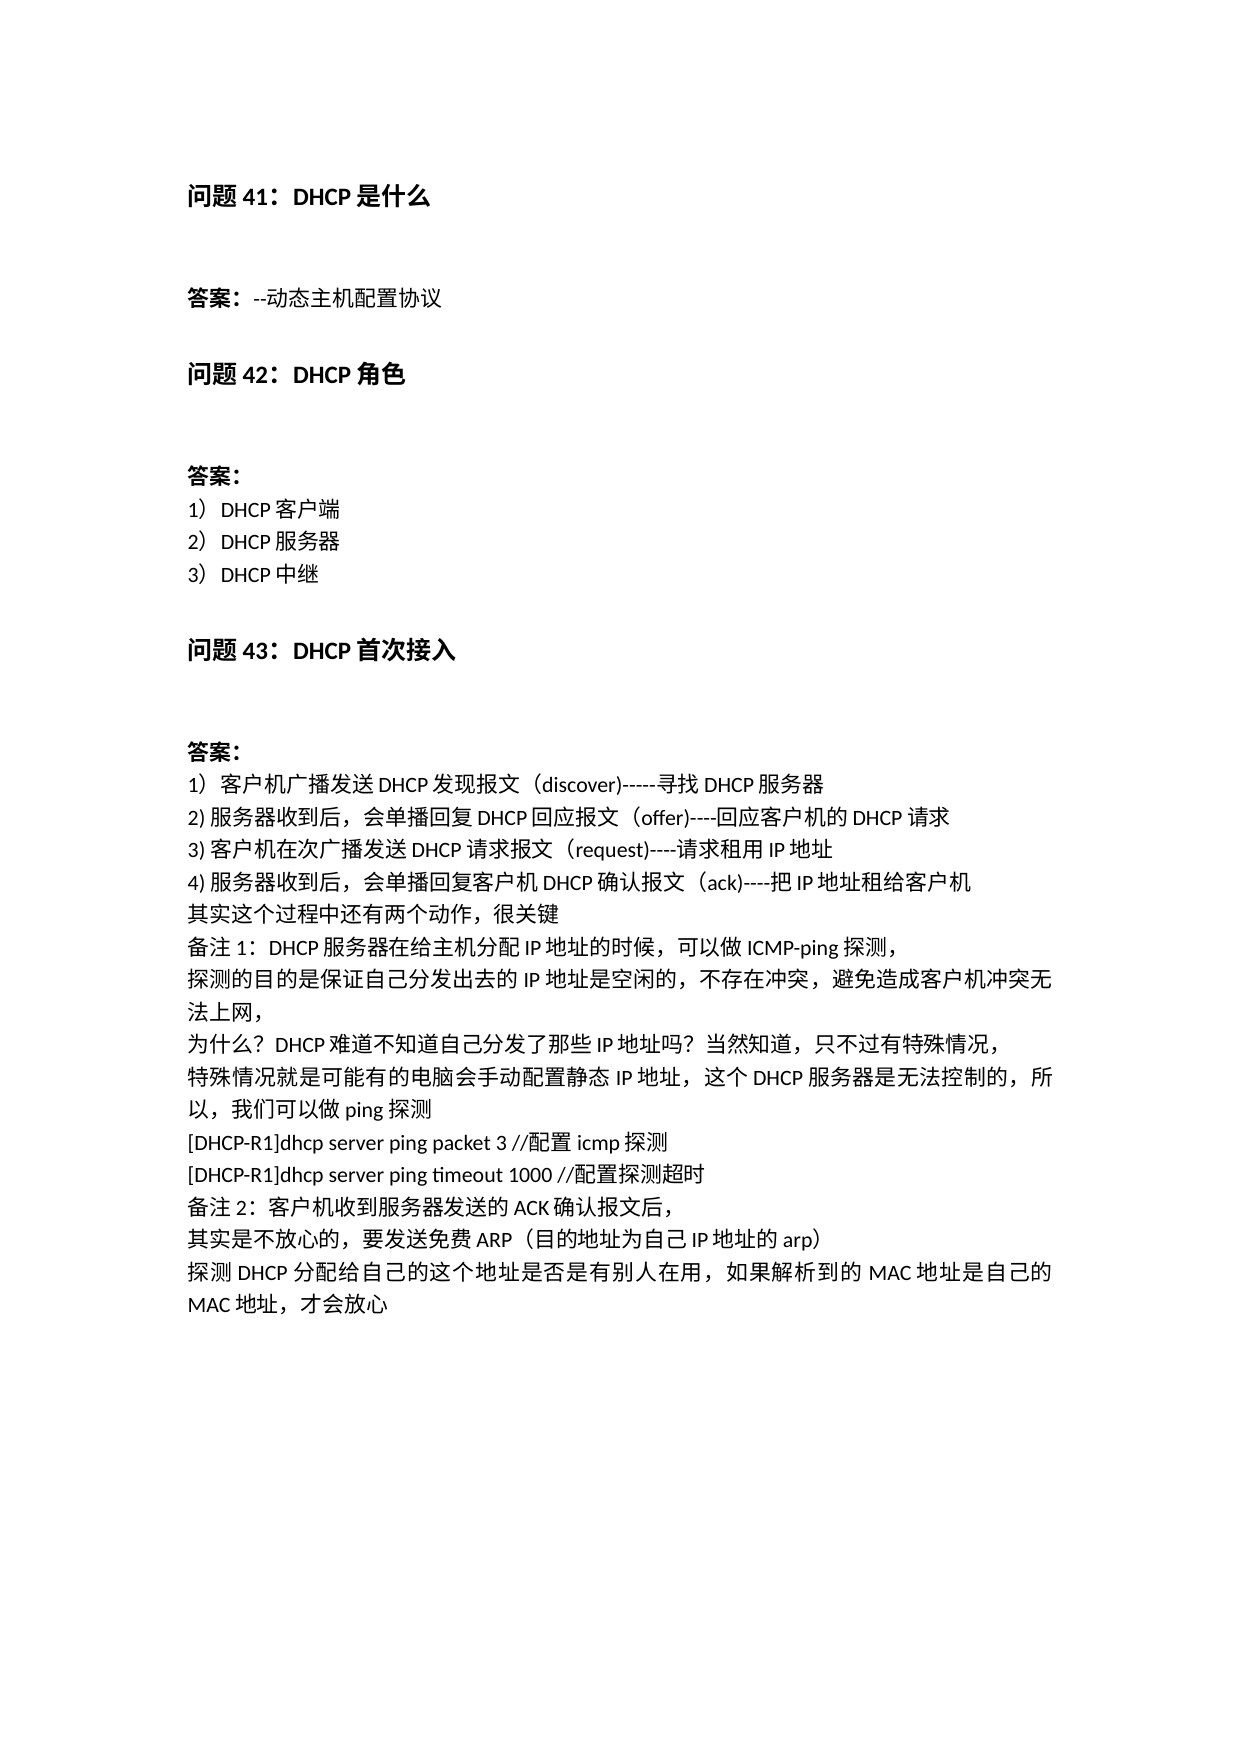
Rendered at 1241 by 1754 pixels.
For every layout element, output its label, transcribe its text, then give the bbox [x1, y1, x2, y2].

subtitle 问题41：DHCP是什么 [187, 162, 1053, 227]
text [DHCP-R1]dhcp server ping timeout 1000 //配置探测超时 [187, 1157, 1053, 1189]
text 3) 客户机在次广播发送DHCP请求报文（request)----请求租用IP地址 [187, 832, 1053, 864]
text 特殊情况就是可能有的电脑会手动配置静态IP地址，这个DHCP服务器是无法控制的，所以，我们可以做ping 探测 [187, 1059, 1053, 1124]
text 其实这个过程中还有两个动作，很关键 [187, 897, 1053, 929]
text 其实是不放心的，要发送免费ARP（目的地址为自己IP地址的arp） [187, 1222, 1053, 1254]
text 1）客户机广播发送DHCP发现报文（discover)-----寻找DHCP服务器 [187, 767, 1053, 799]
text 备注2：客户机收到服务器发送的ACK确认报文后， [187, 1189, 1053, 1222]
text 探测的目的是保证自己分发出去的IP地址是空闲的，不存在冲突，避免造成客户机冲突无法上网， [187, 962, 1053, 1027]
text 答案：--动态主机配置协议 [187, 281, 1053, 313]
text 为什么？DHCP难道不知道自己分发了那些IP地址吗？当然知道，只不过有特殊情况， [187, 1027, 1053, 1059]
text 3）DHCP中继 [187, 556, 1053, 589]
subtitle 问题42：DHCP角色 [187, 340, 1053, 405]
text 4) 服务器收到后，会单播回复客户机DHCP 确认报文（ack)----把IP地址租给客户机 [187, 864, 1053, 897]
text 答案： [187, 734, 1053, 767]
text 2) 服务器收到后，会单播回复DHCP回应报文（offer)----回应客户机的DHCP请求 [187, 799, 1053, 832]
text 答案： [187, 459, 1053, 491]
text 1）DHCP客户端 [187, 491, 1053, 524]
text [DHCP-R1]dhcp server ping packet 3 //配置icmp探测 [187, 1124, 1053, 1157]
text 备注1：DHCP服务器在给主机分配IP地址的时候，可以做ICMP-ping 探测， [187, 929, 1053, 962]
text 探测DHCP分配给自己的这个地址是否是有别人在用，如果解析到的MAC地址是自己的MAC地址，才会放心 [187, 1254, 1053, 1319]
subtitle 问题43：DHCP首次接入 [187, 616, 1053, 681]
text 2）DHCP服务器 [187, 524, 1053, 556]
